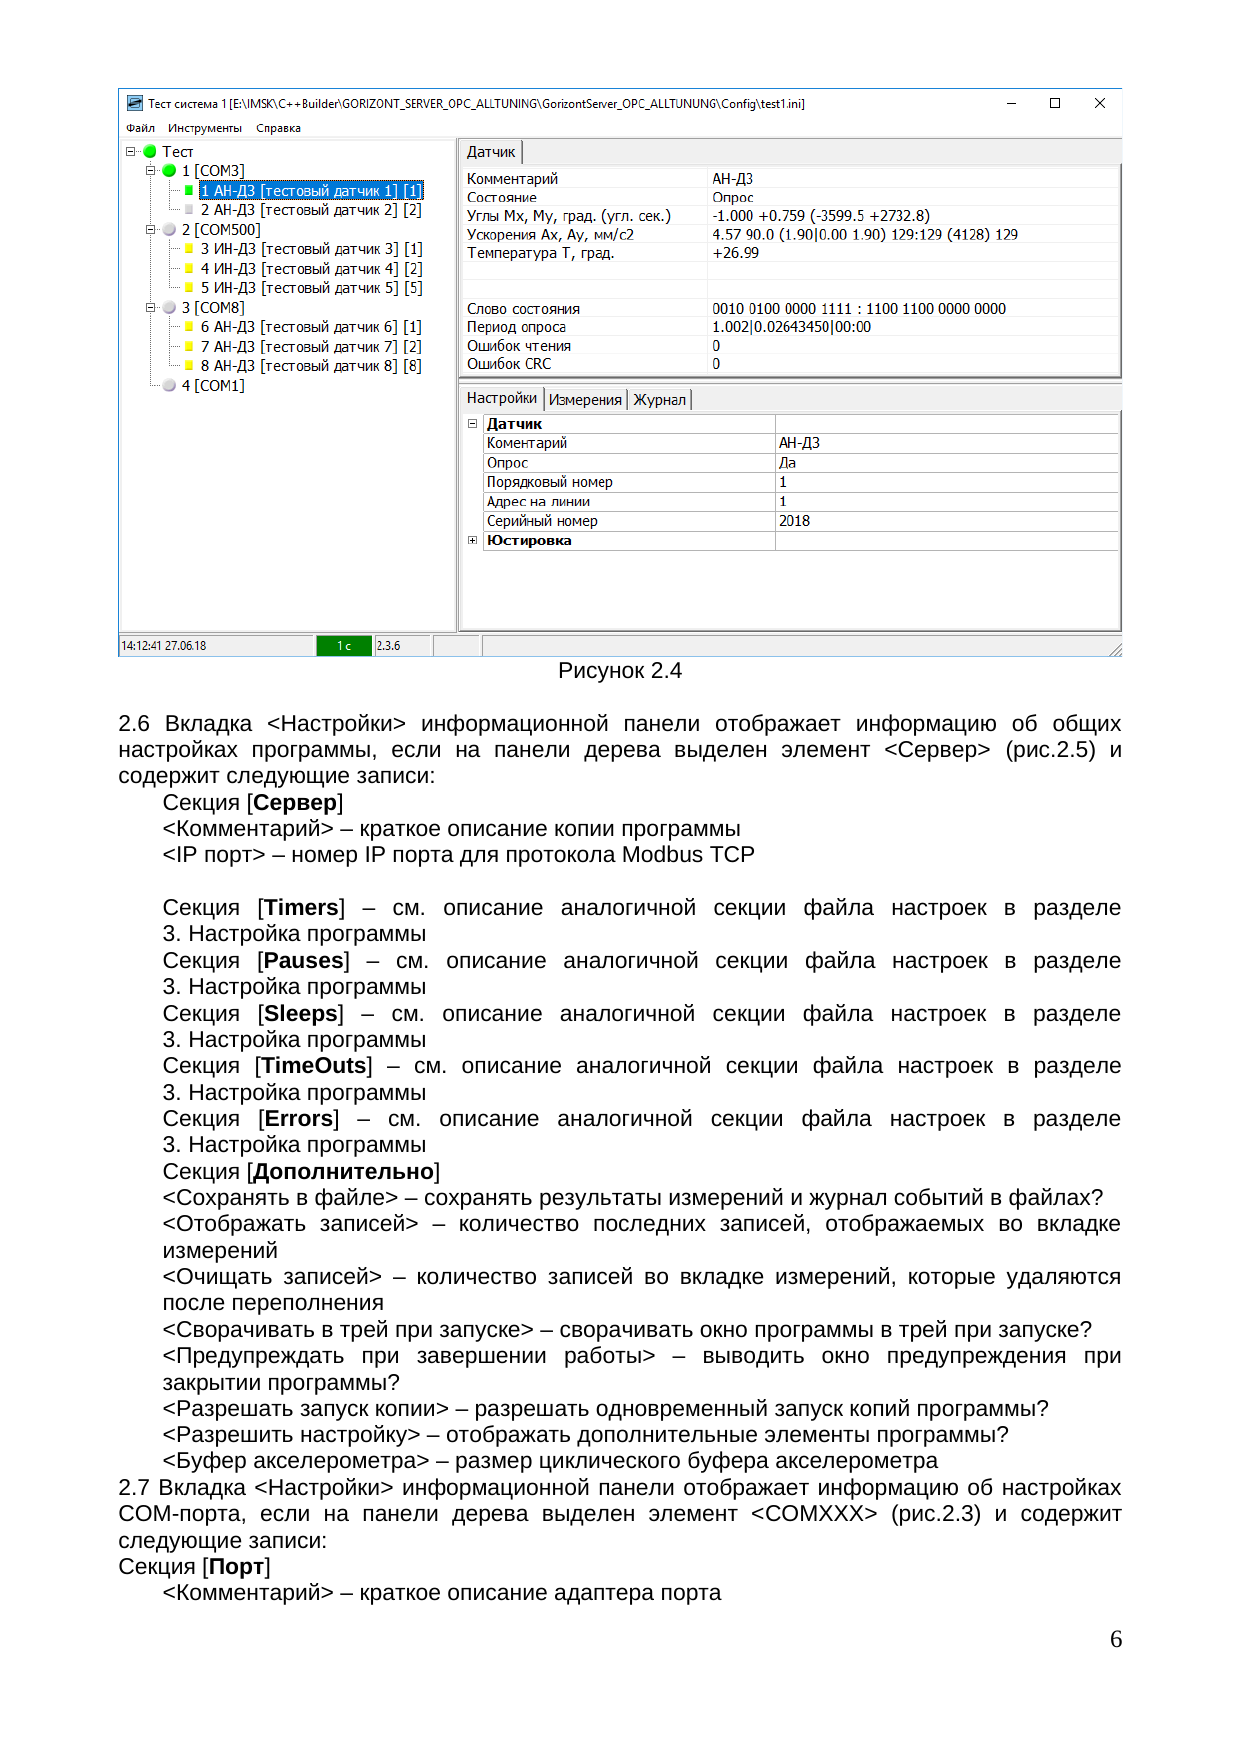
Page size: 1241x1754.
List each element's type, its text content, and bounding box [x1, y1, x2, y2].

text Секция [Порт] [118, 1553, 1122, 1579]
text <Сворачивать в трей при запуске> – сворачивать окно программы в трей при запуске? [162, 1316, 1122, 1342]
text Секция [Дополнительно] [162, 1158, 1122, 1184]
text Рисунок 2.4 [118, 657, 1122, 683]
text Секция [Errors] – см. описание аналогичной секции файла настроек в разделе 3. Настройка программы [162, 1105, 1122, 1158]
text <Отображать записей> – количество последних записей, отображаемых во вкладке измерений [162, 1210, 1122, 1263]
text Секция [Pauses] – см. описание аналогичной секции файла настроек в разделе 3. Настройка программы [162, 947, 1122, 999]
text Секция [TimeOuts] – см. описание аналогичной секции файла настроек в разделе 3. Настройка программы [162, 1052, 1122, 1105]
text <Буфер акселерометра> – размер циклического буфера акселерометра [162, 1447, 1122, 1474]
text <Разрешать запуск копии> – разрешать одновременный запуск копий программы? [162, 1395, 1122, 1421]
text Секция [Timers] – см. описание аналогичной секции файла настроек в разделе 3. Настройка программы [162, 894, 1122, 947]
text <Предупреждать при завершении работы> – выводить окно предупреждения при закрытии программы? [162, 1342, 1122, 1395]
text <Комментарий> – краткое описание адаптера порта [162, 1579, 1122, 1606]
text <Разрешить настройку> – отображать дополнительные элементы программы? [162, 1421, 1122, 1447]
text <Комментарий> – краткое описание копии программы [162, 815, 1122, 841]
text <Очищать записей> – количество записей во вкладке измерений, которые удаляются после переполнения [162, 1263, 1122, 1316]
picture [118, 88, 1123, 657]
text <IP порт> – номер IP порта для протокола Modbus TCP [162, 841, 1122, 868]
text <Сохранять в файле> – сохранять результаты измерений и журнал событий в файлах? [162, 1184, 1122, 1210]
text 2.6 Вкладка <Настройки> информационной панели отображает информацию об общих настройках программы, если на панели дерева выделен элемент <Сервер> (рис.2.5) и содержит следующие записи: [118, 709, 1122, 789]
text Секция [Sleeps] – см. описание аналогичной секции файла настроек в разделе 3. Настройка программы [162, 999, 1122, 1052]
text 2.7 Вкладка <Настройки> информационной панели отображает информацию об настройках COM-порта, если на панели дерева выделен элемент <COMXXX> (рис.2.3) и содержит следующие записи: [118, 1474, 1122, 1553]
text Секция [Сервер] [162, 789, 1122, 815]
